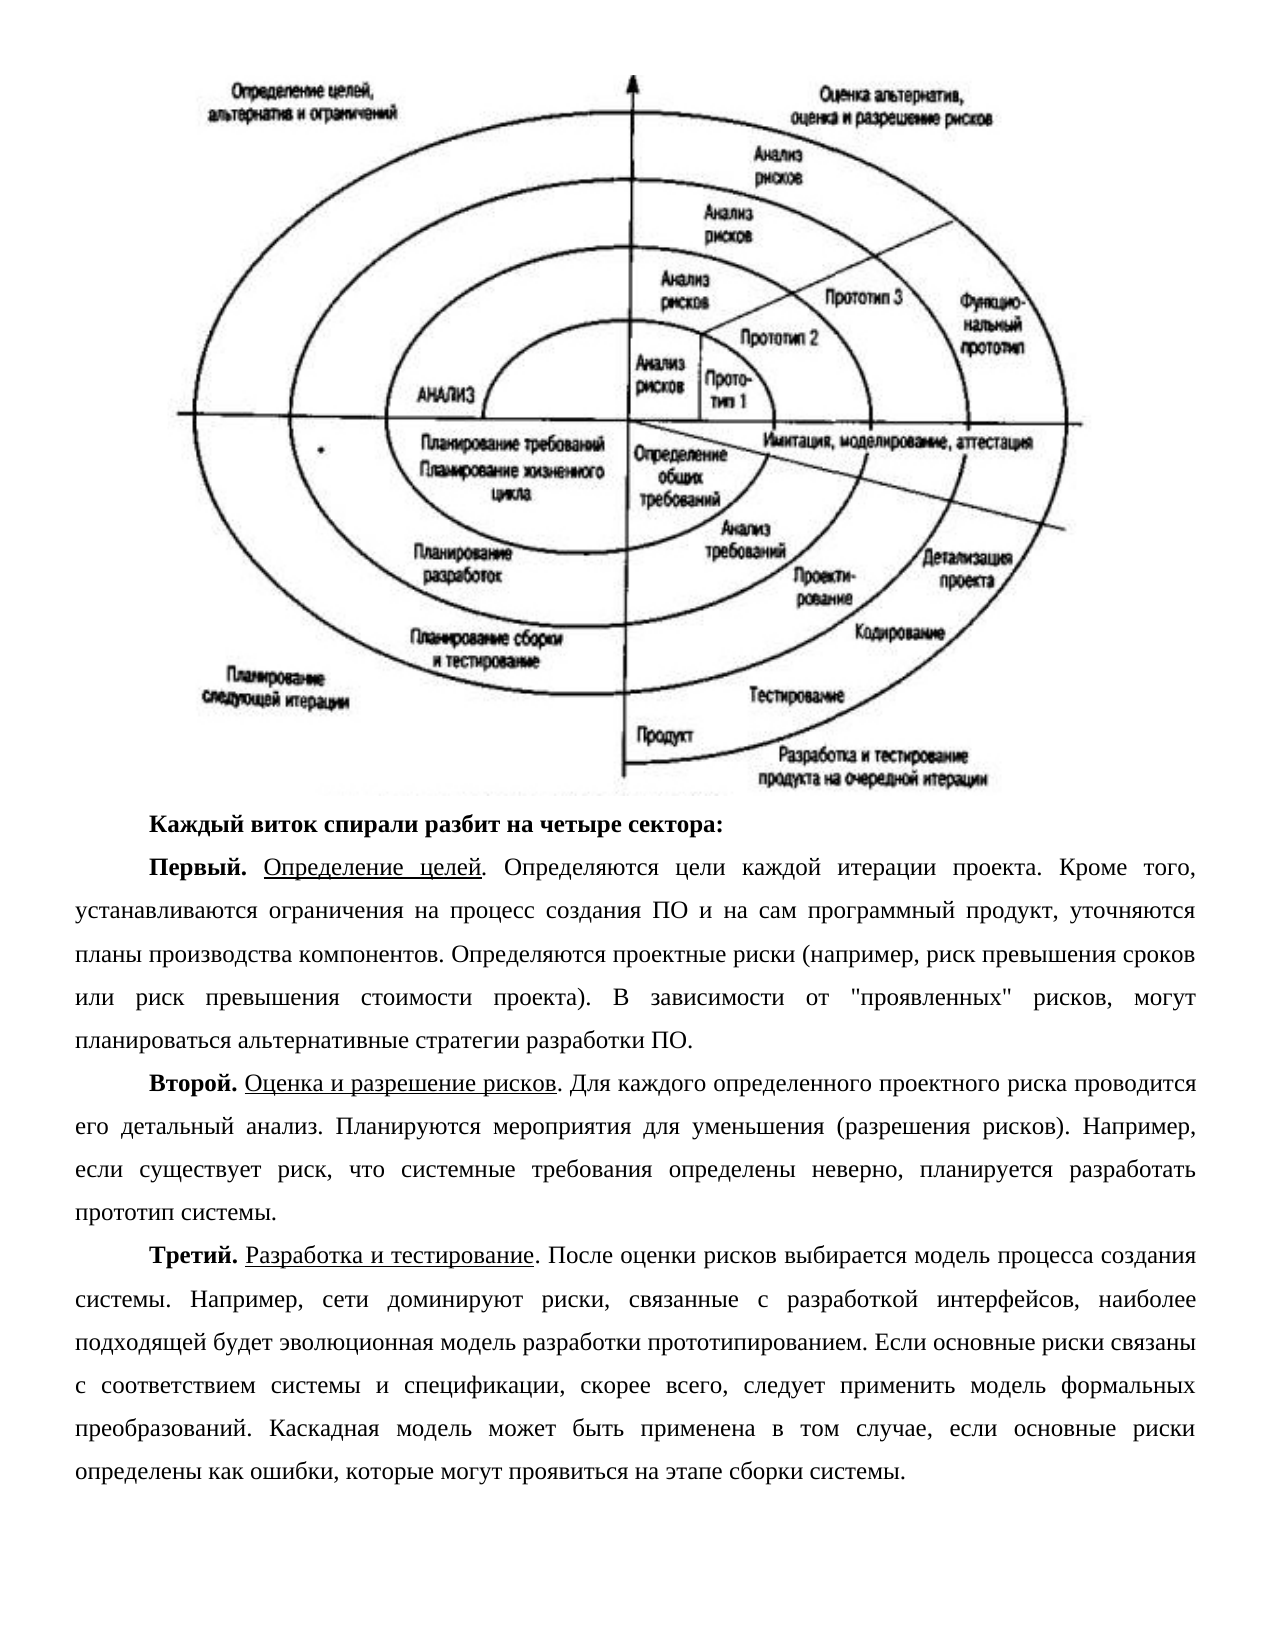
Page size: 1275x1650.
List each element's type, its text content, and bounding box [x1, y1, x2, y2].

text Второй. Оценка и разрешение рисков. Для каждого определенного проектного риска проводится его детальный анализ. Планируются мероприятия для уменьшения (разрешения рисков). Например, если существует риск, что системные требования определены неверно, планируется разработать прототип системы. [75, 1068, 1197, 1226]
text Третий. Разработка и тестирование. После оценки рисков выбирается модель процесса создания системы. Например, сети доминируют риски, связанные с разработкой интерфейсов, наиболее подходящей будет эволюционная модель разработки прототипированием. Если основные риски связаны с соответствием системы и спецификации, скорее всего, следует применить модель формальных преобразований. Каскадная модель может быть применена в том случае, если основные риски определены как ошибки, которые могут проявиться на этапе сборки системы. [75, 1241, 1197, 1485]
text Каждый виток спирали разбит на четыре сектора: [75, 809, 1197, 838]
picture [167, 75, 1108, 796]
text Первый. Определение целей. Определяются цели каждой итерации проекта. Кроме того, устанавливаются ограничения на процесс создания ПО и на сам программный продукт, уточняются планы производства компонентов. Определяются проектные риски (например, риск превышения сроков или риск превышения стоимости проекта). В зависимости от "проявленных" рисков, могут планироваться альтернативные стратегии разработки ПО. [75, 852, 1197, 1054]
